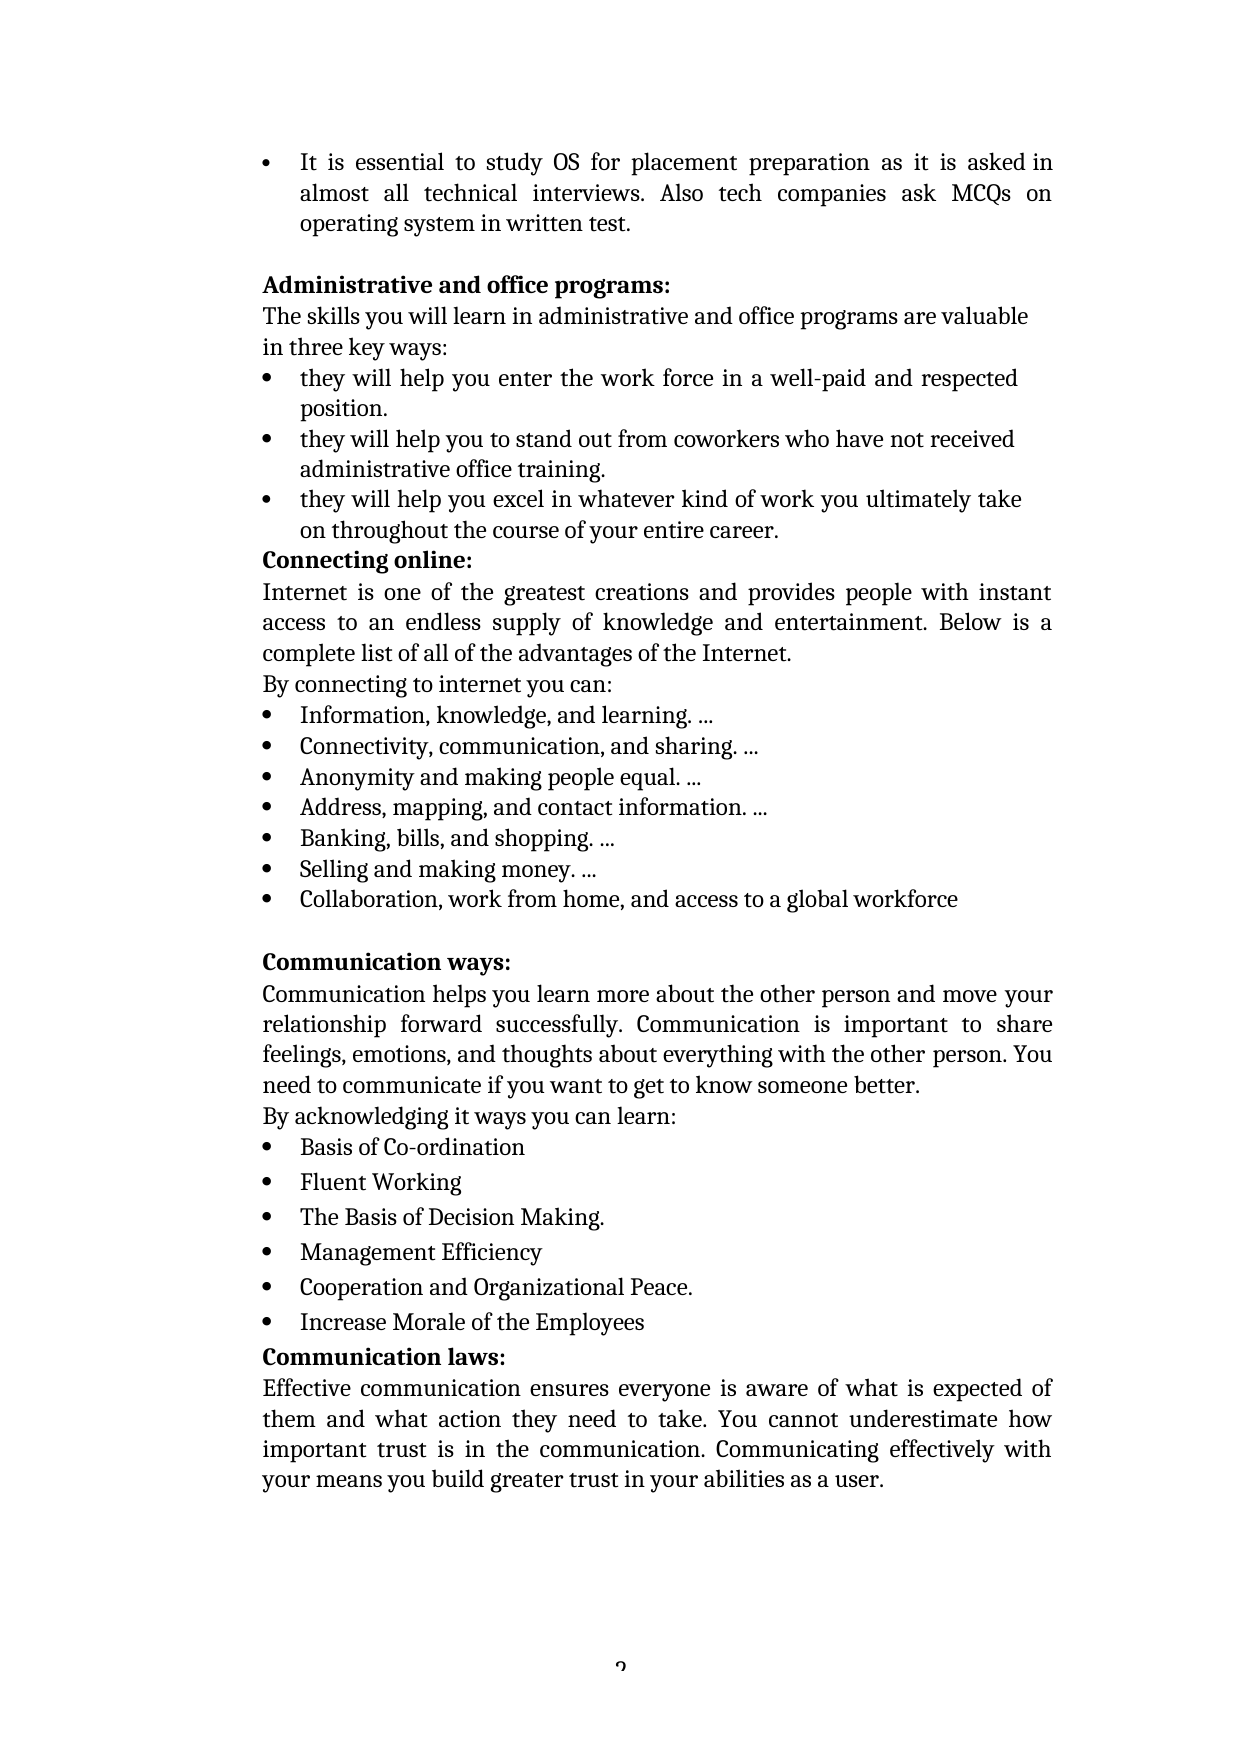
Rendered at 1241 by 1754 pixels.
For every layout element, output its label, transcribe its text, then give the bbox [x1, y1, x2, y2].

list Selling and making money. ... [262, 855, 1182, 884]
subtitle Connecting online: [262, 546, 1182, 575]
list It is essential to study OS for placement preparation as it is asked in almost all technical interviews. Also tech companies ask MCQs on operating system in written test. [262, 148, 1053, 238]
text Internet is one of the greatest creations and provides people with instant access to an endless supply of knowledge and entertainment. Below is a complete list of all of the advantages of the Internet. [262, 578, 1053, 667]
list Fluent Working [262, 1168, 1182, 1196]
list Connectivity, communication, and sharing. ... [262, 732, 1182, 760]
list Address, mapping, and contact information. ... [262, 793, 1182, 822]
subtitle Communication ways: [262, 948, 1182, 977]
list they will help you enter the work force in a well-paid and respected position. [262, 363, 1053, 423]
list Anonymity and making people equal. ... [262, 762, 1182, 791]
subtitle Communication laws: [262, 1343, 1182, 1372]
list Cooperation and Organizational Peace. [262, 1273, 1182, 1301]
text Communication helps you learn more about the other person and move your relationship forward successfully. Communication is important to share feelings, emotions, and thoughts about everything with the other person. You need to communicate if you want to get to know someone better. [262, 979, 1053, 1099]
list Basis of Co-ordination [262, 1133, 1182, 1161]
list Information, knowledge, and learning. ... [262, 701, 1182, 729]
text Effective communication ensures everyone is aware of what is expected of them and what action they need to take. You cannot underestimate how important trust is in the communication. Communicating effectively with your means you build greater trust in your abilities as a user. [262, 1374, 1053, 1494]
text By acknowledging it ways you can learn: [262, 1102, 1182, 1130]
list The Basis of Decision Making. [262, 1203, 1182, 1232]
list Banking, bills, and shopping. ... [262, 824, 1182, 853]
list Increase Morale of the Employees [262, 1308, 1182, 1336]
list they will help you excel in whatever kind of work you ultimately take on throughout the course of your entire career. [262, 485, 1053, 544]
text By connecting to internet you can: [262, 669, 1182, 698]
list Management Efficiency [262, 1238, 1182, 1266]
list Collaboration, work from home, and access to a global workforce [262, 885, 1182, 914]
text The skills you will learn in administrative and office programs are valuable in three key ways: [262, 302, 1054, 361]
list they will help you to stand out from coworkers who have not received administrative office training. [262, 424, 1053, 483]
subtitle Administrative and office programs: [262, 271, 1182, 300]
